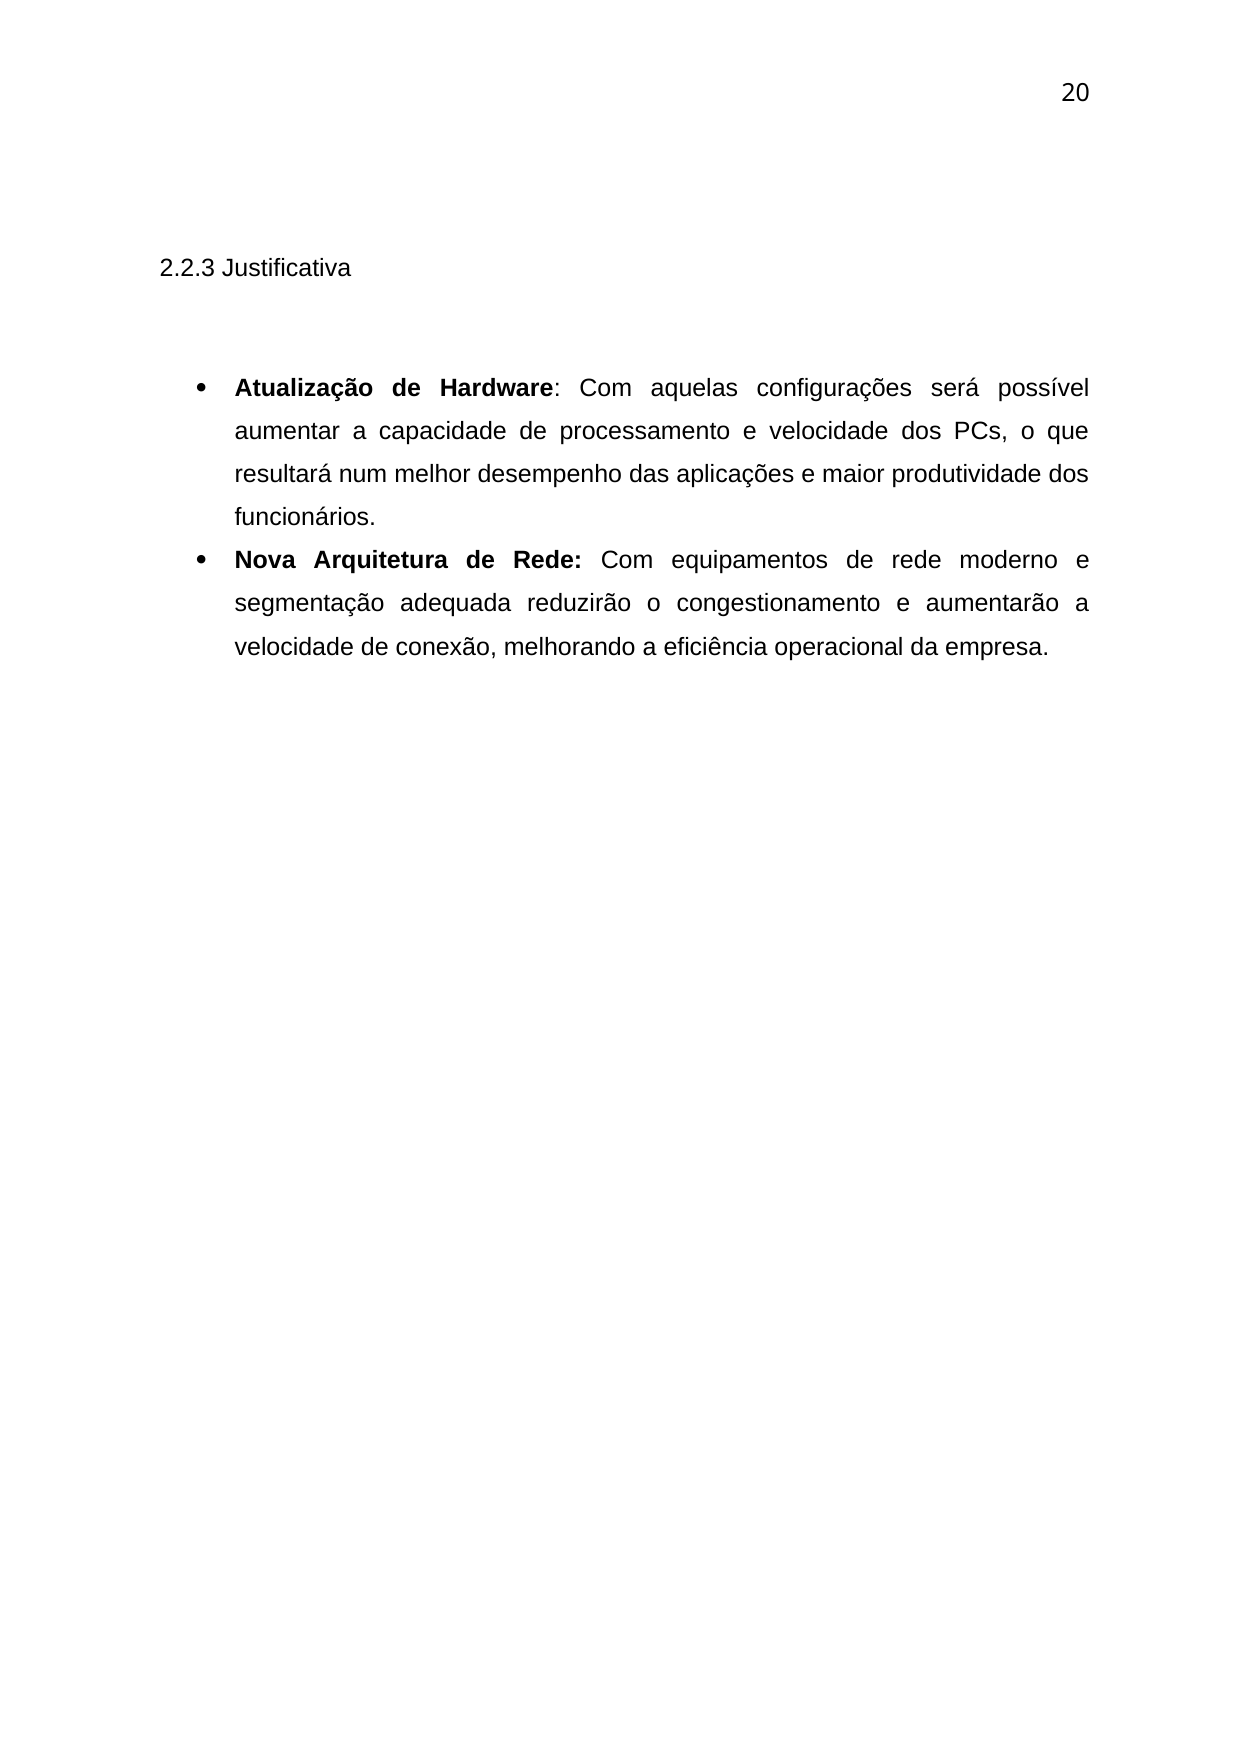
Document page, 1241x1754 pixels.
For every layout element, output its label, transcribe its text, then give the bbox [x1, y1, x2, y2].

text 2.2.3 Justificativa [159, 253, 1090, 282]
list Nova Arquitetura de Rede: Com equipamentos de rede moderno e segmentação adequada reduzirão o congestionamento e aumentarão a velocidade de conexão, melhorando a eficiência operacional da empresa. [197, 545, 1090, 660]
list Atualização de Hardware: Com aquelas configurações será possível aumentar a capacidade de processamento e velocidade dos PCs, o que resultará num melhor desempenho das aplicações e maior produtividade dos funcionários. [197, 372, 1090, 531]
